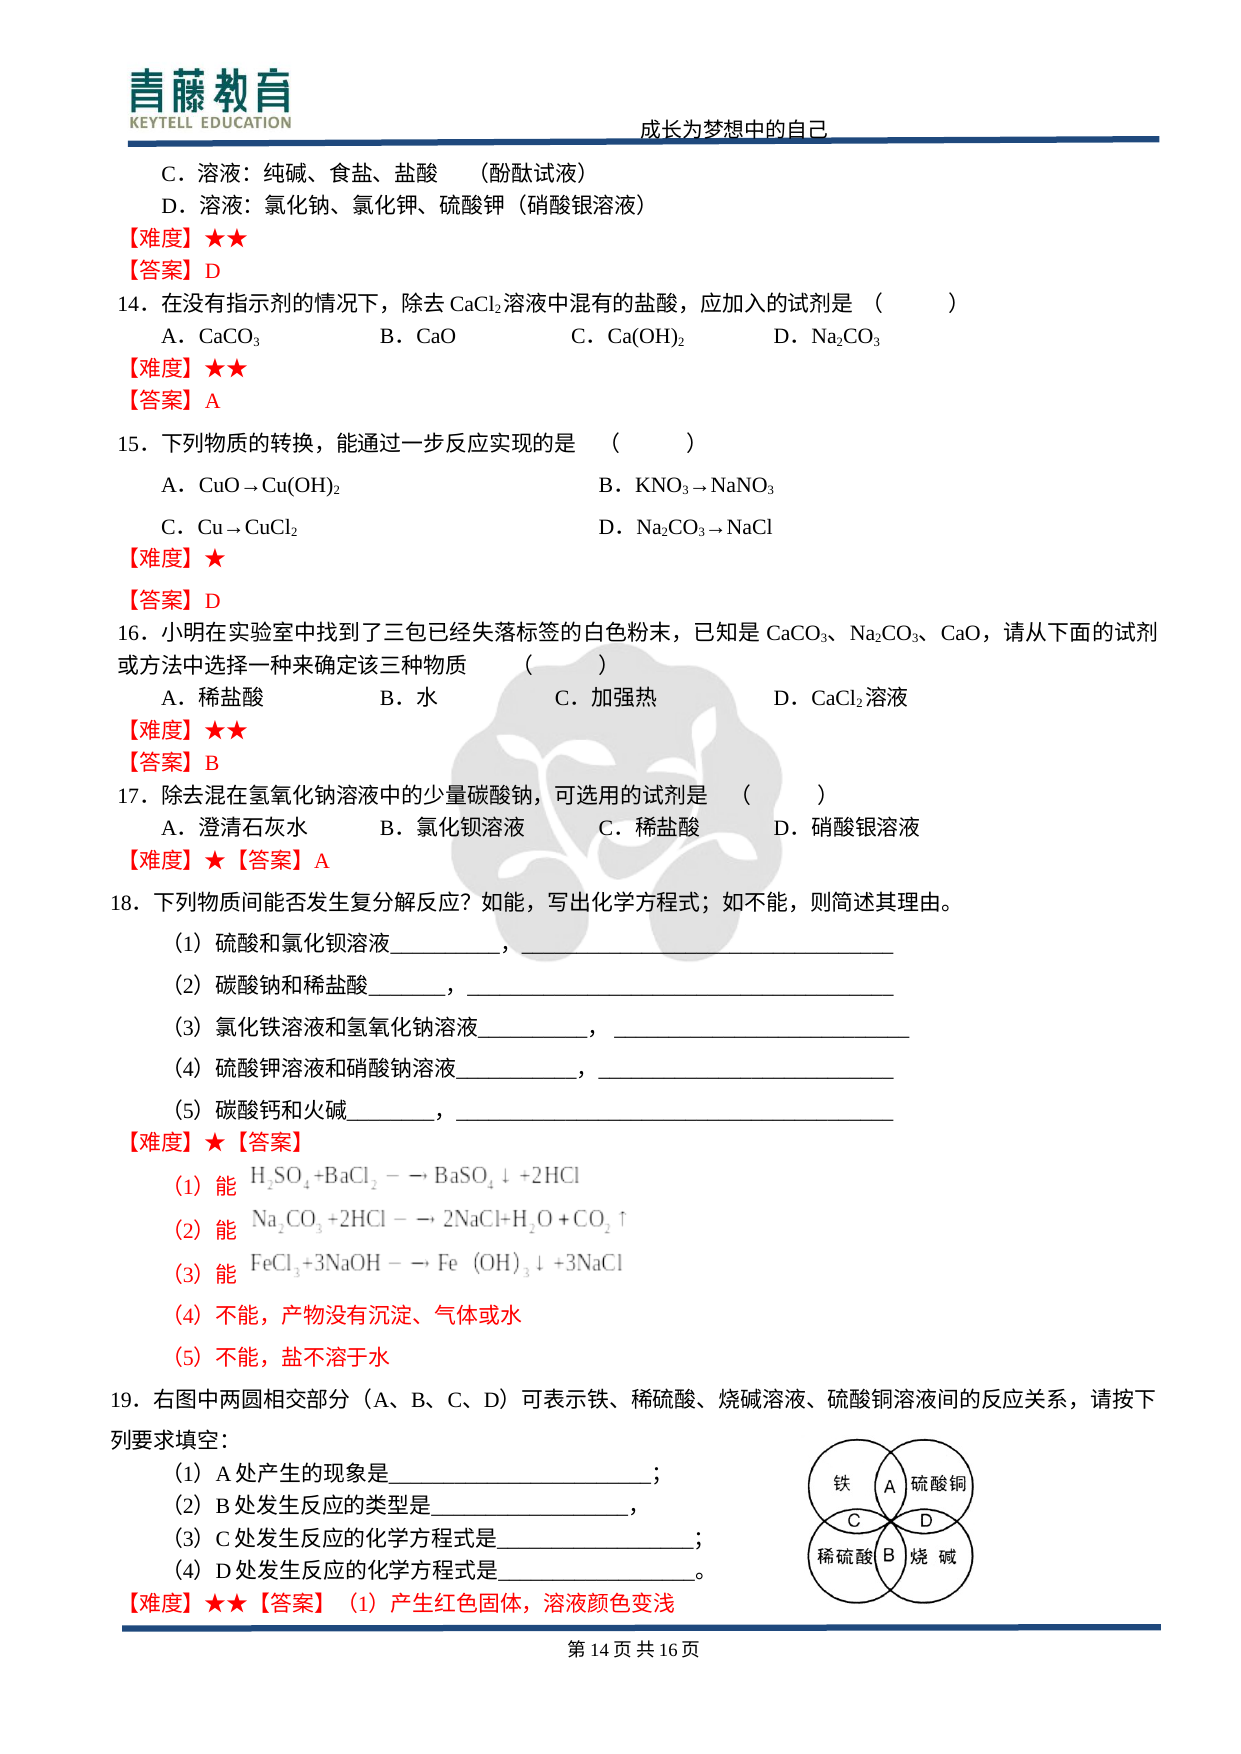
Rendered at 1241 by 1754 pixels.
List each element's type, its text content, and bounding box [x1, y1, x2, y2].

text （1）能 [117, 1157, 1159, 1201]
text 【难度】★★ [117, 351, 1159, 383]
text （4）硫酸钾溶液和硝酸钠溶液___________，___________________________ [110, 1041, 1159, 1083]
text 19．右图中两圆相交部分（A、B、C、D）可表示铁、稀硫酸、烧碱溶液、硫酸铜溶液间的反应关系，请按下列要求填空： [110, 1372, 1159, 1455]
text （3）氯化铁溶液和氢氧化钠溶液__________， ___________________________ [110, 1000, 1159, 1041]
text 【答案】D [117, 573, 1159, 615]
text D．溶液：氯化钠、氯化钾、硫酸钾（硝酸银溶液） [161, 188, 1159, 221]
text A．CuO→Cu(OH)2 B．KNO3→NaNO3 [117, 457, 1159, 499]
text 18．下列物质间能否发生复分解反应？如能，写出化学方程式；如不能，则简述其理由。 [110, 875, 1159, 916]
text （2）能 [110, 1201, 1159, 1245]
text 【难度】★★ [117, 712, 1159, 745]
text 【难度】★【答案】A [117, 842, 1159, 875]
text （5）碳酸钙和火碱________，________________________________________ [110, 1083, 1159, 1125]
text 【答案】A [117, 383, 1159, 416]
text C．溶液：纯碱、食盐、盐酸 （酚酞试液） [161, 156, 1159, 188]
text （4）不能，产物没有沉淀、气体或水 [110, 1288, 1159, 1330]
text A．CaCO3 B．CaO C．Ca(OH)2 D．Na2CO3 [117, 318, 1159, 351]
text 17．除去混在氢氧化钠溶液中的少量碳酸钠，可选用的试剂是 （ ） A．澄清石灰水 B．氯化钡溶液 C．稀盐酸 D．硝酸银溶液 [117, 777, 1159, 842]
text 【难度】★★【答案】（1）产生红色固体，溶液颜色变浅 [117, 1585, 1159, 1618]
text C．Cu→CuCl2 D．Na2CO3→NaCl [117, 499, 1159, 541]
text 16．小明在实验室中找到了三包已经失落标签的白色粉末，已知是CaCO3、Na2CO3、CaO，请从下面的试剂或方法中选择一种来确定该三种物质 （ ） [117, 615, 1159, 680]
text 【难度】★【答案】 [117, 1125, 1159, 1157]
text （1）硫酸和氯化钡溶液__________，__________________________________ [110, 916, 1159, 958]
text 14．在没有指示剂的情况下，除去CaCl2溶液中混有的盐酸，应加入的试剂是 （ ） [117, 286, 1159, 318]
text （2）B处发生反应的类型是__________________， [117, 1488, 1159, 1520]
text （3）能 [110, 1245, 1159, 1288]
text 【难度】★★ [117, 221, 1159, 253]
text （1）A处产生的现象是________________________； [117, 1455, 1159, 1488]
picture [113, 51, 303, 134]
text 【答案】B [117, 745, 1159, 777]
text 15．下列物质的转换，能通过一步反应实现的是 （ ） [117, 416, 1159, 457]
text （4）D处发生反应的化学方程式是__________________。 [117, 1553, 1159, 1585]
text （2）碳酸钠和稀盐酸_______，_______________________________________ [110, 958, 1159, 1000]
text 【难度】★ [117, 541, 1159, 573]
text （5）不能，盐不溶于水 [110, 1330, 1159, 1372]
text 【答案】D [117, 253, 1159, 286]
text （3）C处发生反应的化学方程式是__________________； [117, 1520, 1159, 1553]
text A．稀盐酸 B．水 C．加强热 D．CaCl2溶液 [161, 680, 1159, 712]
